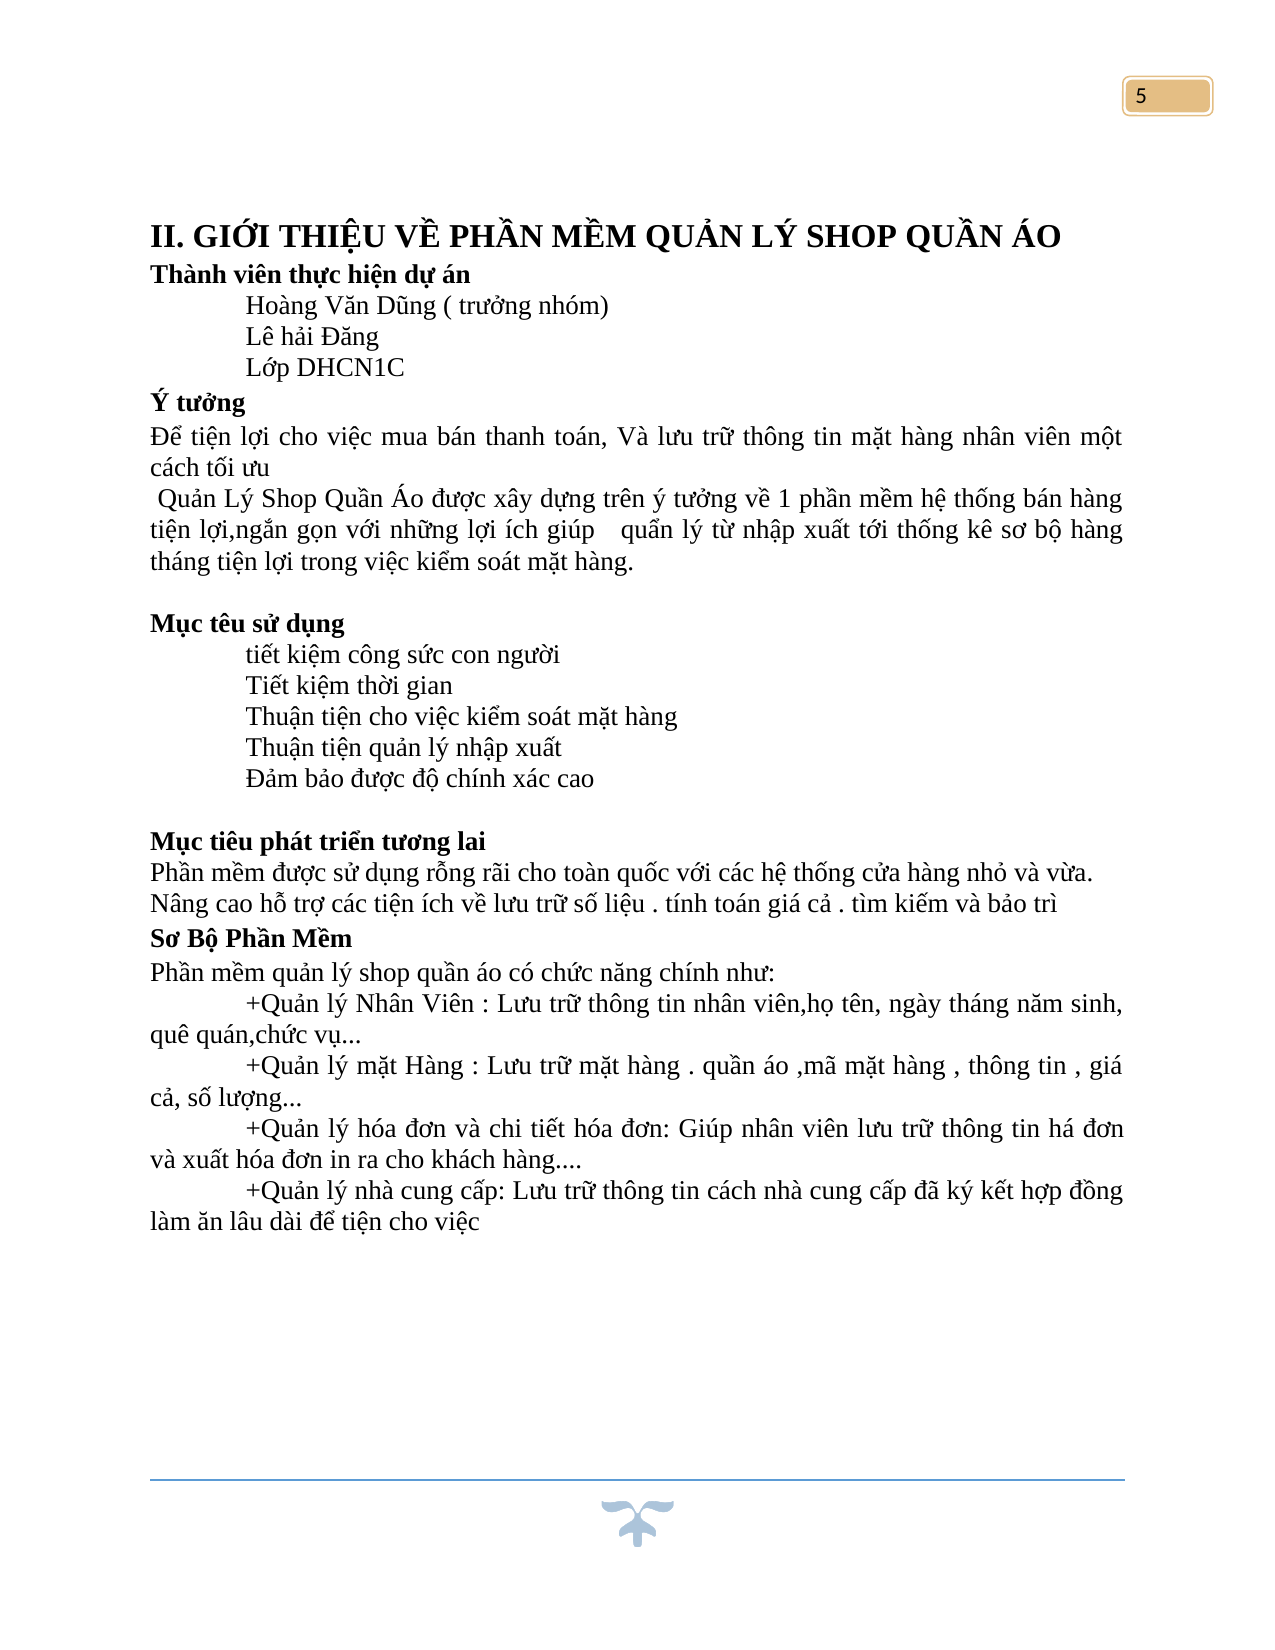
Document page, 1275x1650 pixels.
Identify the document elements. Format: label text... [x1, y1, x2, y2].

text Phần mềm được sử dụng rỗng rãi cho toàn quốc với các hệ thống cửa hàng nhỏ và vừa. [150, 856, 1125, 887]
text tiết kiệm công sức con người [150, 638, 1125, 669]
text Nâng cao hỗ trợ các tiện ích về lưu trữ số liệu . tính toán giá cả . tìm kiếm và bảo trì [150, 887, 1125, 918]
subtitle Ý tưởng [150, 386, 1125, 418]
text Lớp DHCN1C [150, 351, 1125, 382]
text Quản Lý Shop Quần Áo được xây dựng trên ý tưởng về 1 phần mềm hệ thống bán hàng tiện lợi,ngắn gọn với những lợi ích giúp quẩn lý từ nhập xuất tới thống kê sơ bộ hàng tháng tiện lợi trong việc kiểm soát mặt hàng. [150, 482, 1125, 576]
text Thành viên thực hiện dự án [150, 258, 1125, 289]
text Tiết kiệm thời gian [150, 669, 1125, 700]
text Đảm bảo được độ chính xác cao [150, 763, 1125, 794]
text +Quản lý nhà cung cấp: Lưu trữ thông tin cách nhà cung cấp đã ký kết hợp đồng làm ăn lâu dài để tiện cho việc [150, 1174, 1125, 1236]
text +Quản lý mặt Hàng : Lưu trữ mặt hàng . quần áo ,mã mặt hàng , thông tin , giá cả, số lượng... [150, 1049, 1125, 1112]
text Thuận tiện quản lý nhập xuất [150, 731, 1125, 763]
text Phần mềm quản lý shop quần áo có chức năng chính như: [150, 956, 1125, 987]
text Để tiện lợi cho việc mua bán thanh toán, Và lưu trữ thông tin mặt hàng nhân viên một cách tối ưu [150, 420, 1125, 482]
text +Quản lý hóa đơn và chi tiết hóa đơn: Giúp nhân viên lưu trữ thông tin há đơn và xuất hóa đơn in ra cho khách hàng.... [150, 1112, 1125, 1174]
text +Quản lý Nhân Viên : Lưu trữ thông tin nhân viên,họ tên, ngày tháng năm sinh, quê quán,chức vụ... [150, 987, 1125, 1049]
text Hoàng Văn Dũng ( trưởng nhóm) [150, 289, 1125, 320]
text Mục têu sử dụng [150, 607, 1125, 638]
text Thuận tiện cho việc kiểm soát mặt hàng [150, 700, 1125, 731]
subtitle Sơ Bộ Phần Mềm [150, 922, 1125, 954]
text Lê hải Đăng [150, 320, 1125, 351]
subtitle II. GIỚI THIỆU VỀ PHẦN MỀM QUẢN LÝ SHOP QUẦN ÁO [150, 216, 1125, 255]
text Mục tiêu phát triển tương lai [150, 825, 1125, 856]
